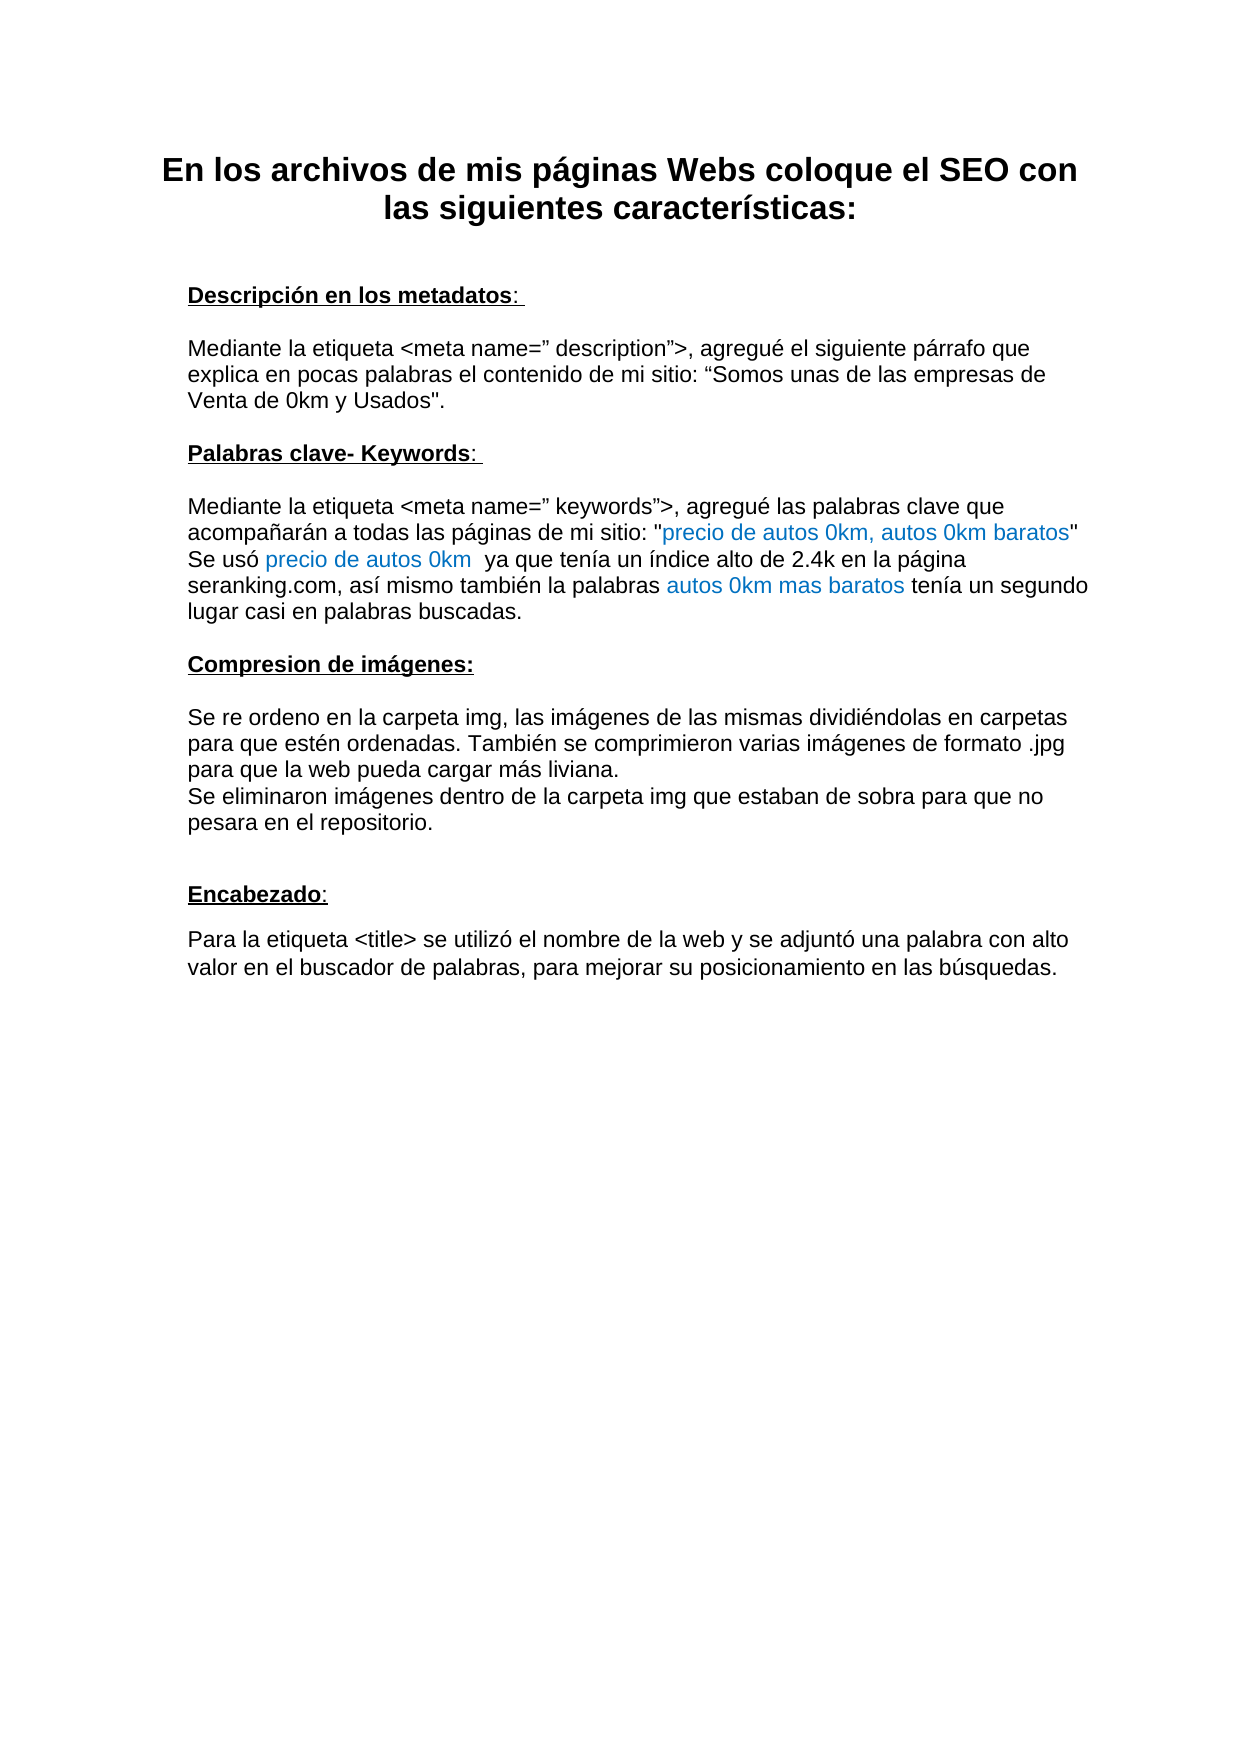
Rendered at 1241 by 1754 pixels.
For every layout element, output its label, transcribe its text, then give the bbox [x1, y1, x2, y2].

text Mediante la etiqueta <meta name=” keywords”>, agregué las palabras clave que acompañarán a todas las páginas de mi sitio: "precio de autos 0km, autos 0km baratos" [187, 493, 1090, 546]
text Descripción en los metadatos: [187, 282, 1090, 308]
text Compresion de imágenes: [187, 651, 1090, 677]
text Se eliminaron imágenes dentro de la carpeta img que estaban de sobra para que no pesara en el repositorio. [187, 783, 1090, 835]
text Se re ordeno en la carpeta img, las imágenes de las mismas dividiéndolas en carpetas para que estén ordenadas. También se comprimieron varias imágenes de formato .jpg para que la web pueda cargar más liviana. [187, 704, 1090, 783]
text En los archivos de mis páginas Webs coloque el SEO con las siguientes características: [150, 150, 1090, 227]
text Mediante la etiqueta <meta name=” description”>, agregué el siguiente párrafo que explica en pocas palabras el contenido de mi sitio: “Somos unas de las empresas de Venta de 0km y Usados". [187, 335, 1090, 414]
text Se usó precio de autos 0km ya que tenía un índice alto de 2.4k en la página seranking.com, así mismo también la palabras autos 0km mas baratos tenía un segundo lugar casi en palabras buscadas. [187, 546, 1090, 624]
text Encabezado: [187, 881, 1090, 907]
text Palabras clave- Keywords: [187, 440, 1090, 466]
text Para la etiqueta <title> se utilizó el nombre de la web y se adjuntó una palabra con alto valor en el buscador de palabras, para mejorar su posicionamiento en las búsquedas. [187, 926, 1090, 980]
